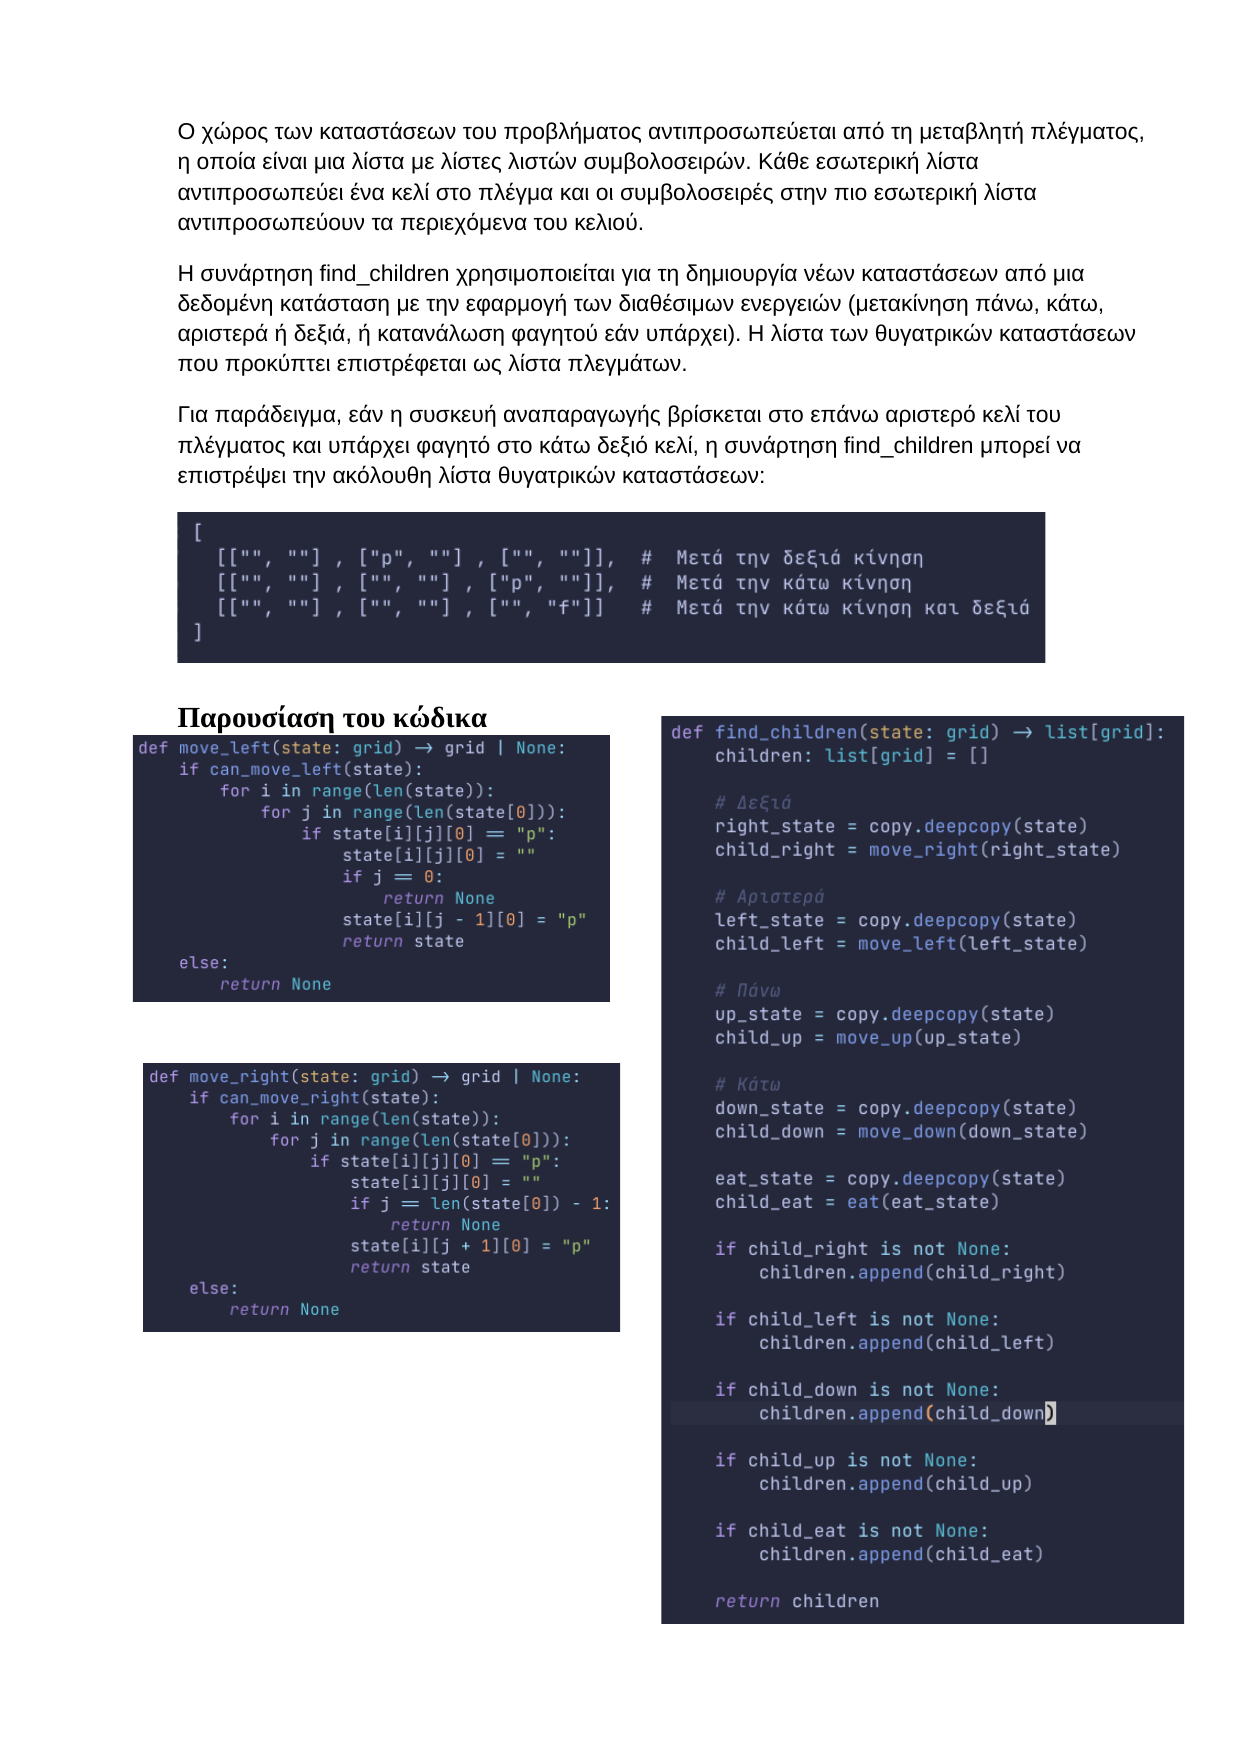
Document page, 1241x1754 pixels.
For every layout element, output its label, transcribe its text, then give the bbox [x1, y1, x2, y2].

picture [661, 716, 1185, 1624]
picture [143, 1063, 621, 1332]
text O χώρος των καταστάσεων του προβλήματος αντιπροσωπεύεται από τη μεταβλητή πλέγματος, η οποία είναι μια λίστα με λίστες λιστών συμβολοσειρών. Κάθε εσωτερική λίστα αντιπροσωπεύει ένα κελί στο πλέγμα και οι συμβολοσειρές στην πιο εσωτερική λίστα αντιπροσωπεύουν τα περιεχόμενα του κελιού. [177, 118, 1152, 235]
text Για παράδειγμα, εάν η συσκευή αναπαραγωγής βρίσκεται στο επάνω αριστερό κελί του πλέγματος και υπάρχει φαγητό στο κάτω δεξιό κελί, η συνάρτηση find_children μπορεί να επιστρέψει την ακόλουθη λίστα θυγατρικών καταστάσεων: [177, 401, 1152, 488]
text Η συνάρτηση find_children χρησιμοποιείται για τη δημιουργία νέων καταστάσεων από μια δεδομένη κατάσταση με την εφαρμογή των διαθέσιμων ενεργειών (μετακίνηση πάνω, κάτω, αριστερά ή δεξιά, ή κατανάλωση φαγητού εάν υπάρχει). Η λίστα των θυγατρικών καταστάσεων που προκύπτει επιστρέφεται ως λίστα πλεγμάτων. [177, 260, 1152, 377]
picture [177, 512, 1046, 663]
subtitle Παρουσίαση του κώδικα [177, 700, 1152, 733]
picture [132, 735, 610, 1002]
